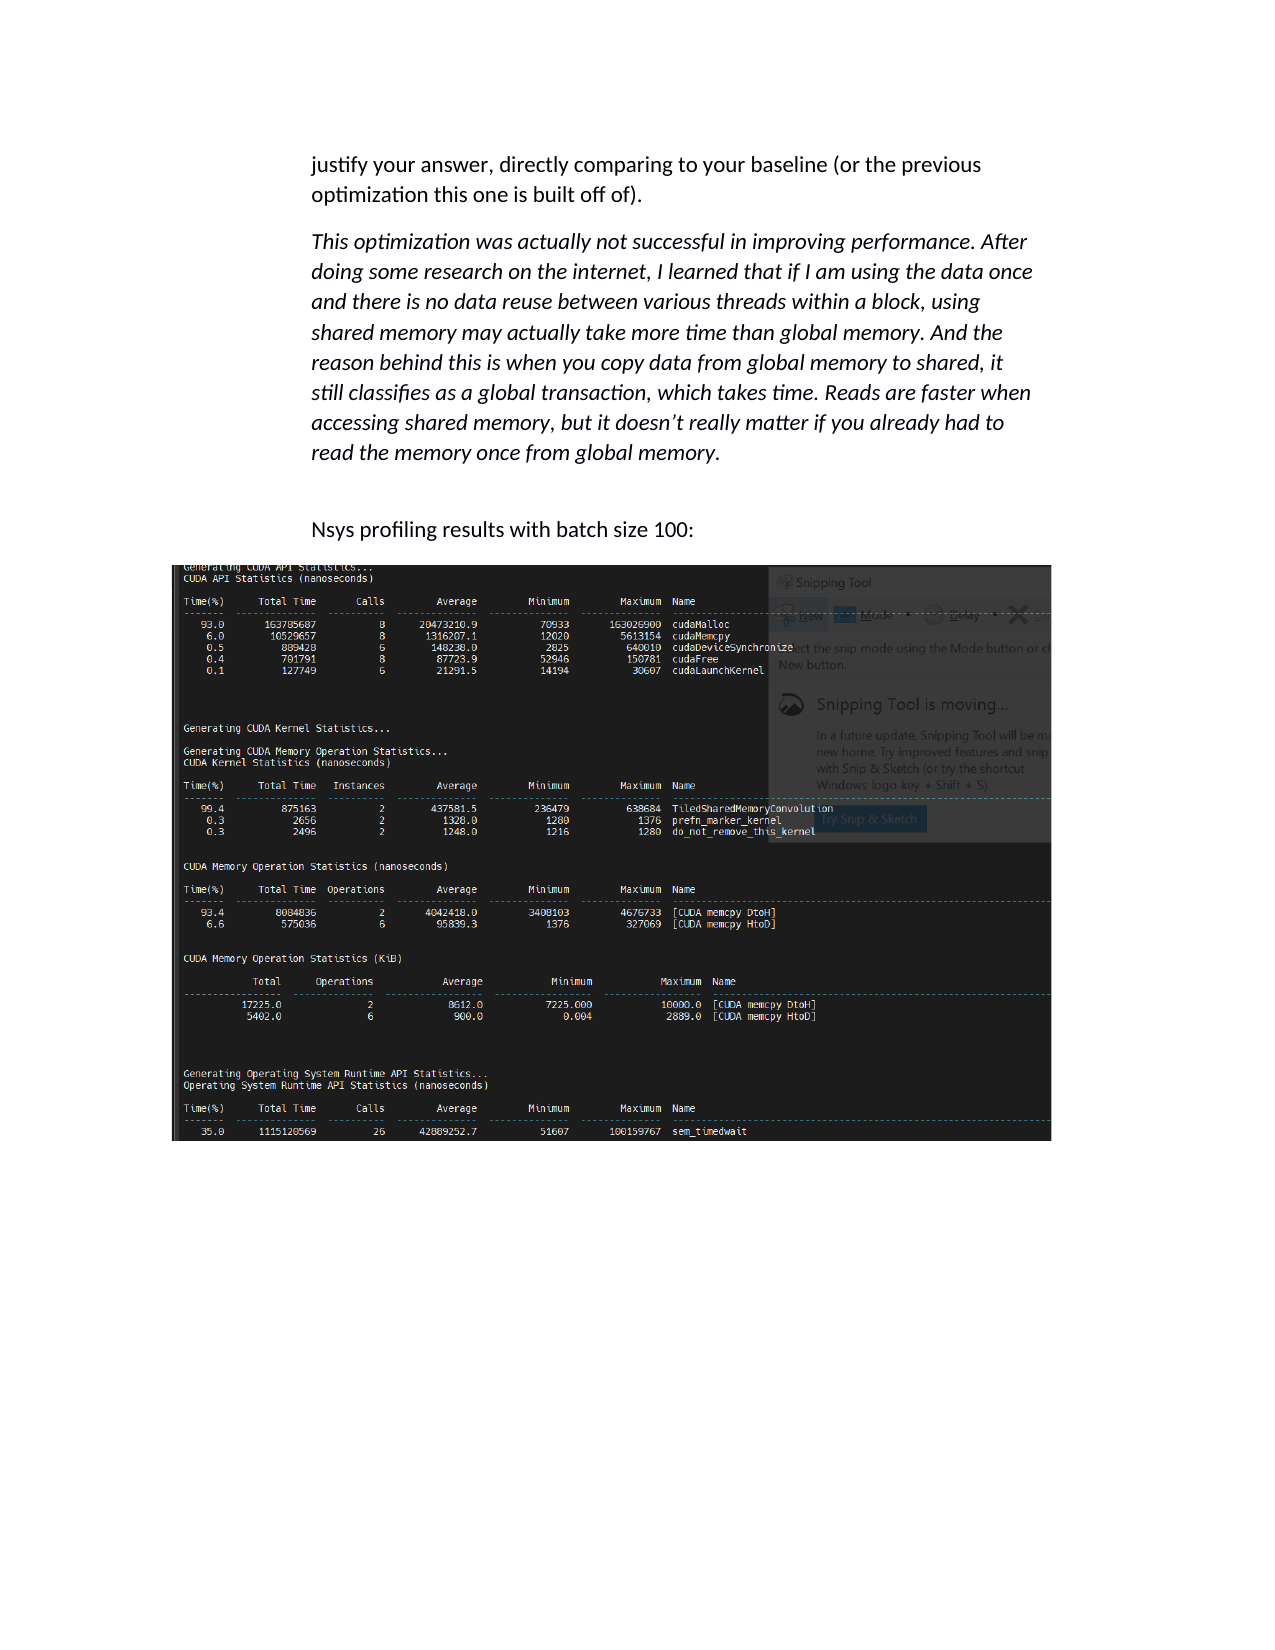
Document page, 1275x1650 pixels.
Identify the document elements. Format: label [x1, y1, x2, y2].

table_cell [150, 150, 1052, 1461]
picture [171, 565, 1052, 1141]
